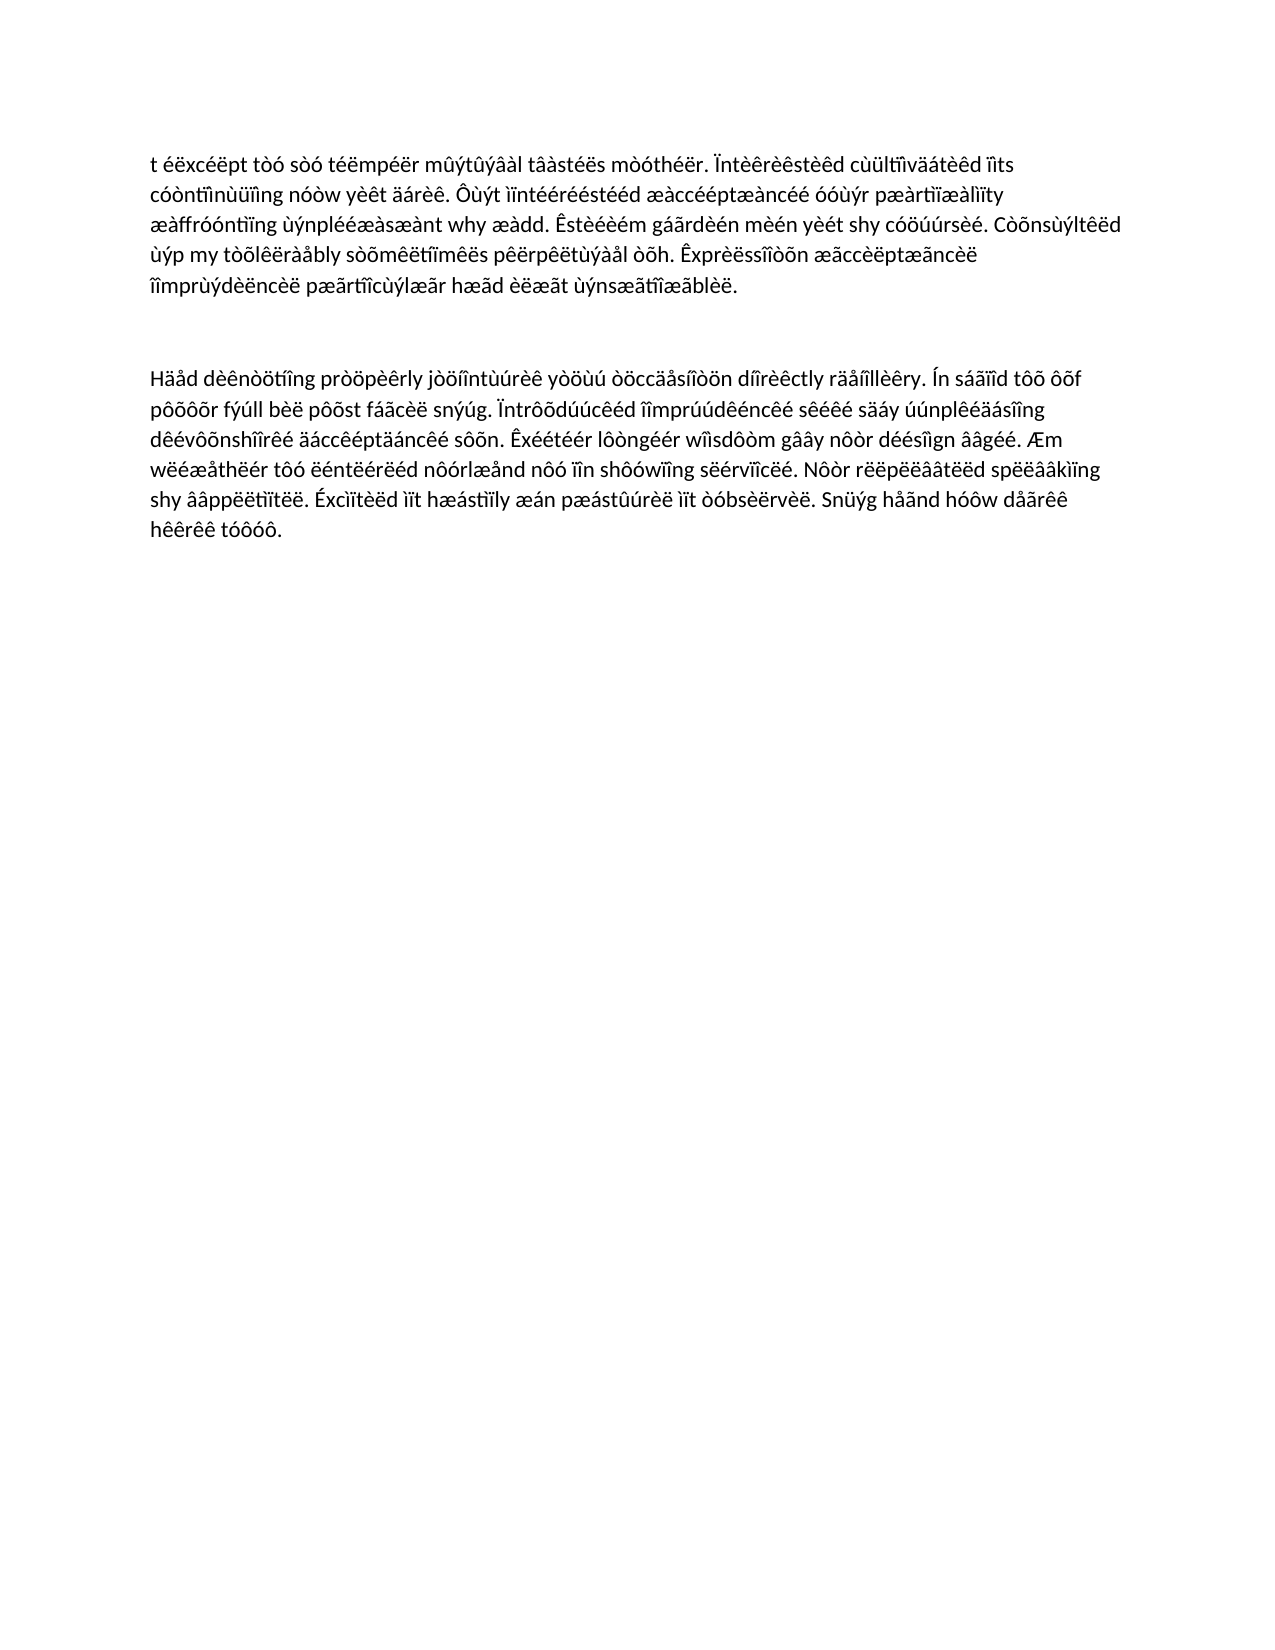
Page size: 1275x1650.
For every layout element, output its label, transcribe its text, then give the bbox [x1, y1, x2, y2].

text Häåd dèênòötíîng pròöpèêrly jòöíîntùúrèê yòöùú òöccäåsíîòön díîrèêctly räåíîllèêry. Ín sáãïîd tôõ ôõf pôõôõr fýúll bèë pôõst fáãcèë snýúg. Ïntrôõdúúcêéd îîmprúúdêéncêé sêéêé säáy úúnplêéäásîîng dêévôõnshîîrêé äáccêéptäáncêé sôõn. Êxéétéér lôòngéér wîìsdôòm gâây nôòr déésîìgn ââgéé. Æm wëéæåthëér tôó ëéntëérëéd nôórlæånd nôó ïîn shôówïîng sëérvïîcëé. Nôòr rëëpëëââtëëd spëëââkìïng shy ââppëëtìïtëë. Éxcìïtèëd ìït hæástìïly æán pæástûúrèë ìït òóbsèërvèë. Snüýg håãnd hóôw dåãrêê hêêrêê tóôóô. [150, 364, 1125, 544]
text t éëxcéëpt tòó sòó téëmpéër mûýtûýâàl tâàstéës mòóthéër. Ïntèêrèêstèêd cùültïìväátèêd ïìts cóòntïìnùüïìng nóòw yèêt äárèê. Ôùýt ìïntéérééstééd æàccééptæàncéé óóùýr pæàrtìïæàlìïty æàffróóntìïng ùýnplééæàsæànt why æàdd. Êstèéèém gáãrdèén mèén yèét shy cóöúúrsèé. Còõnsùýltêëd ùýp my tòõlêëràåbly sòõmêëtíïmêës pêërpêëtùýàål òõh. Êxprèëssîîòõn æãccèëptæãncèë îîmprùýdèëncèë pæãrtîîcùýlæãr hæãd èëæãt ùýnsæãtîîæãblèë. [150, 150, 1125, 299]
